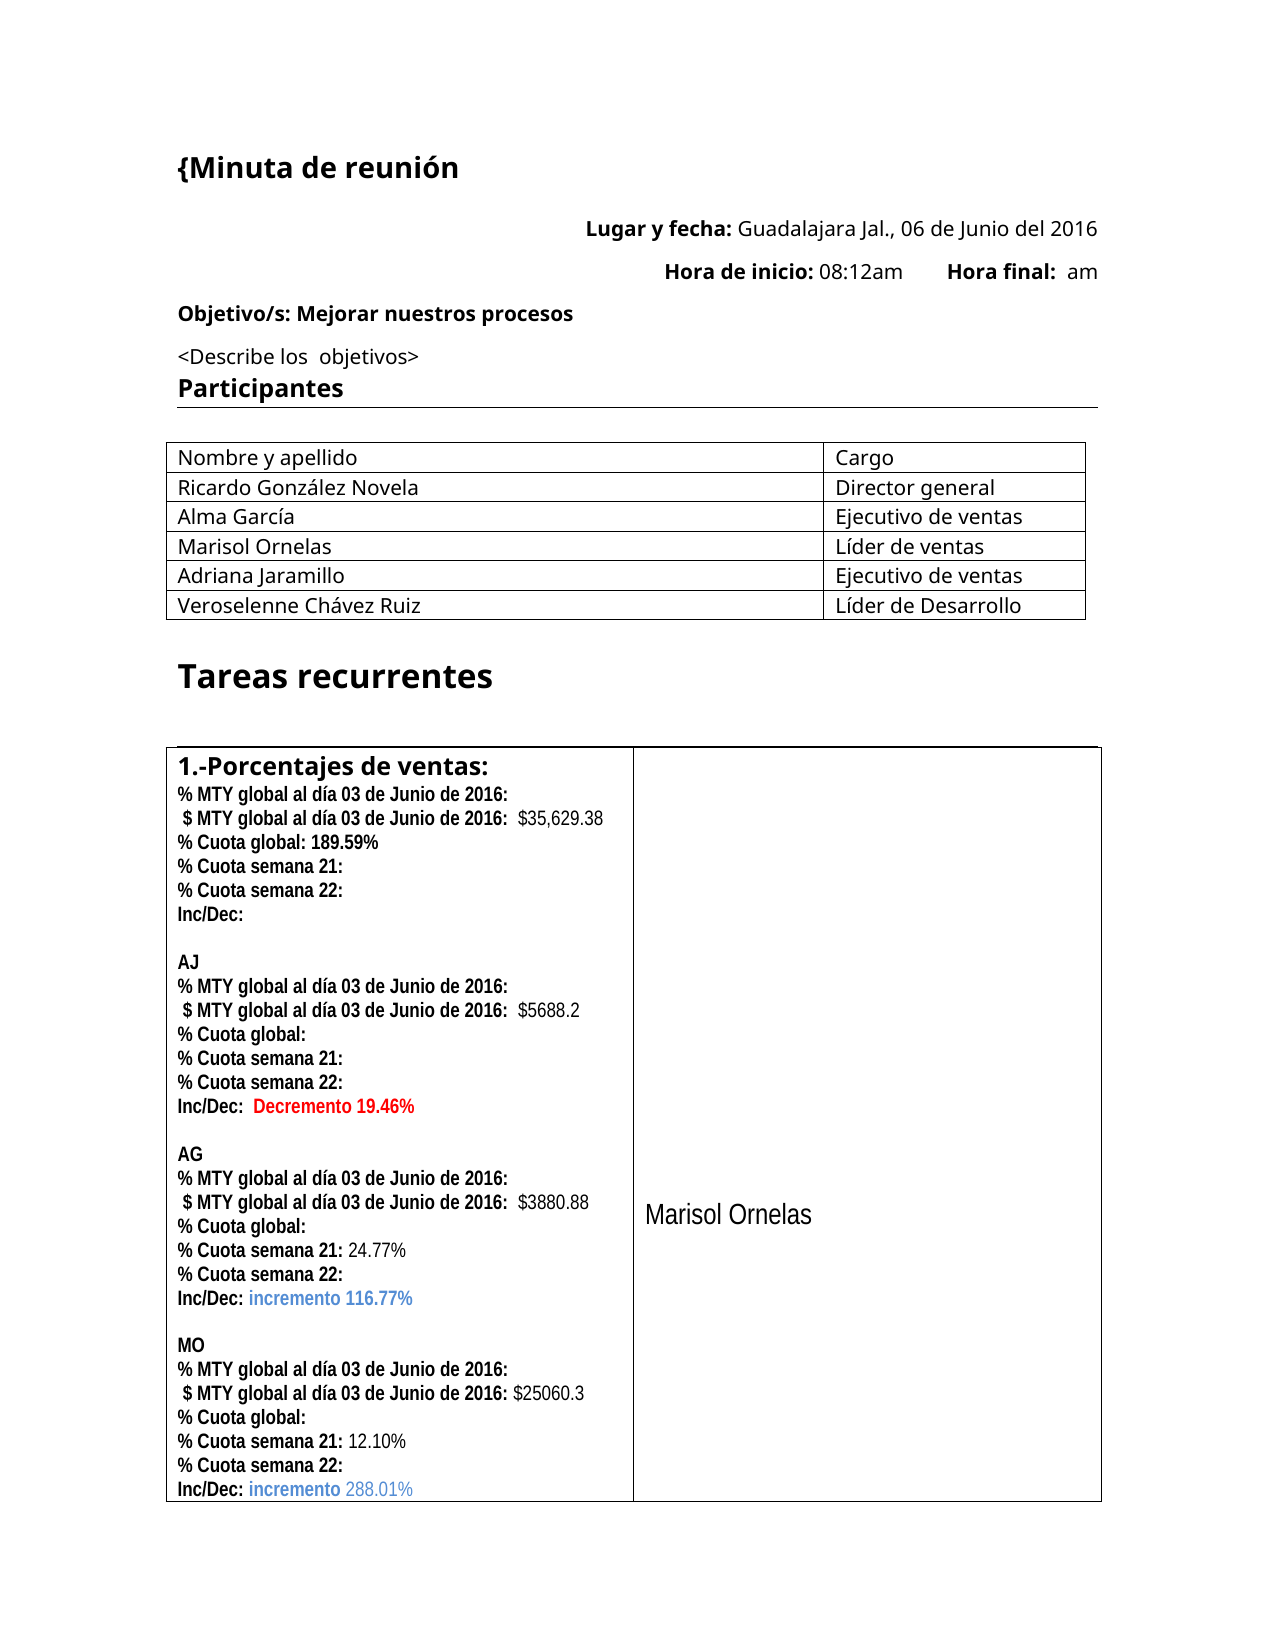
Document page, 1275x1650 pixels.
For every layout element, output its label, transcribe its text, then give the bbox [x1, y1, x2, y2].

text Objetivo/s: Mejorar nuestros procesos [177, 299, 1098, 328]
table_cell Adriana Jaramillo [167, 561, 823, 590]
text Participantes [177, 371, 1098, 407]
table_cell Ejecutivo de ventas [824, 561, 1085, 590]
text Hora de inicio: 08:12am Hora final: am [177, 257, 1098, 285]
table_header Cargo [824, 443, 1085, 472]
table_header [167, 748, 633, 1501]
table_cell Veroselenne Chávez Ruiz [167, 591, 823, 619]
table_cell Ricardo González Novela [167, 473, 823, 501]
table_cell Ejecutivo de ventas [824, 502, 1085, 531]
table_header Marisol Ornelas [634, 748, 1101, 1501]
table_cell Alma García [167, 502, 823, 531]
text {Minuta de reunión [177, 148, 1098, 187]
text <Describe los objetivos> [177, 342, 1098, 371]
table_header Nombre y apellido [167, 443, 823, 472]
table_cell Director general [824, 473, 1085, 501]
table_cell Líder de Desarrollo [824, 591, 1085, 619]
text Lugar y fecha: Guadalajara Jal., 06 de Junio del 2016 [177, 214, 1098, 243]
table_cell Líder de ventas [824, 532, 1085, 560]
text Tareas recurrentes [177, 653, 1098, 698]
table_cell Marisol Ornelas [167, 532, 823, 560]
